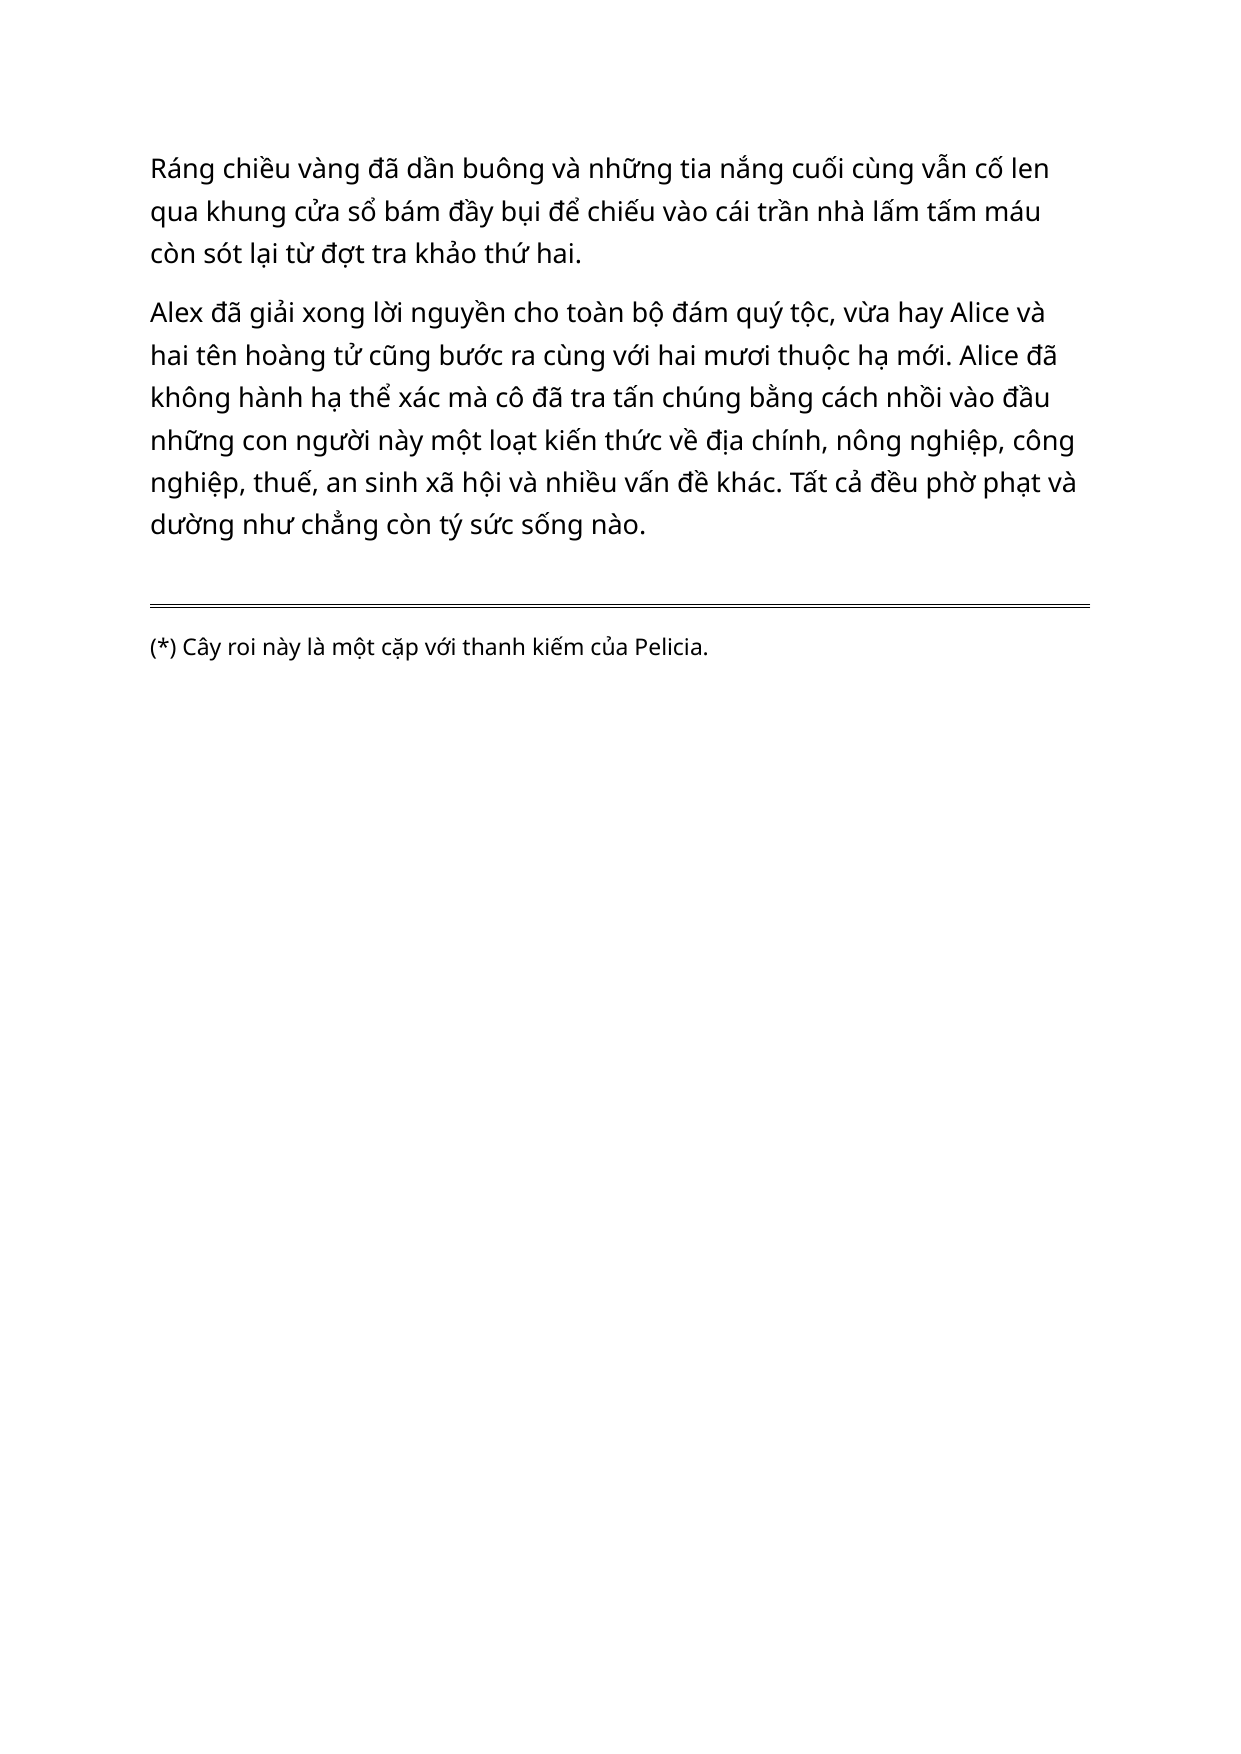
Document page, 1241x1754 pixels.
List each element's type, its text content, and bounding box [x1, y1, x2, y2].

text Alex đã giải xong lời nguyền cho toàn bộ đám quý tộc, vừa hay Alice và hai tên hoàng tử cũng bước ra cùng với hai mươi thuộc hạ mới. Alice đã không hành hạ thể xác mà cô đã tra tấn chúng bằng cách nhồi vào đầu những con người này một loạt kiến thức về địa chính, nông nghiệp, công nghiệp, thuế, an sinh xã hội và nhiều vấn đề khác. Tất cả đều phờ phạt và dường như chẳng còn tý sức sống nào. [150, 294, 1090, 543]
text (*) Cây roi này là một cặp với thanh kiếm của Pelicia. [150, 631, 1090, 662]
